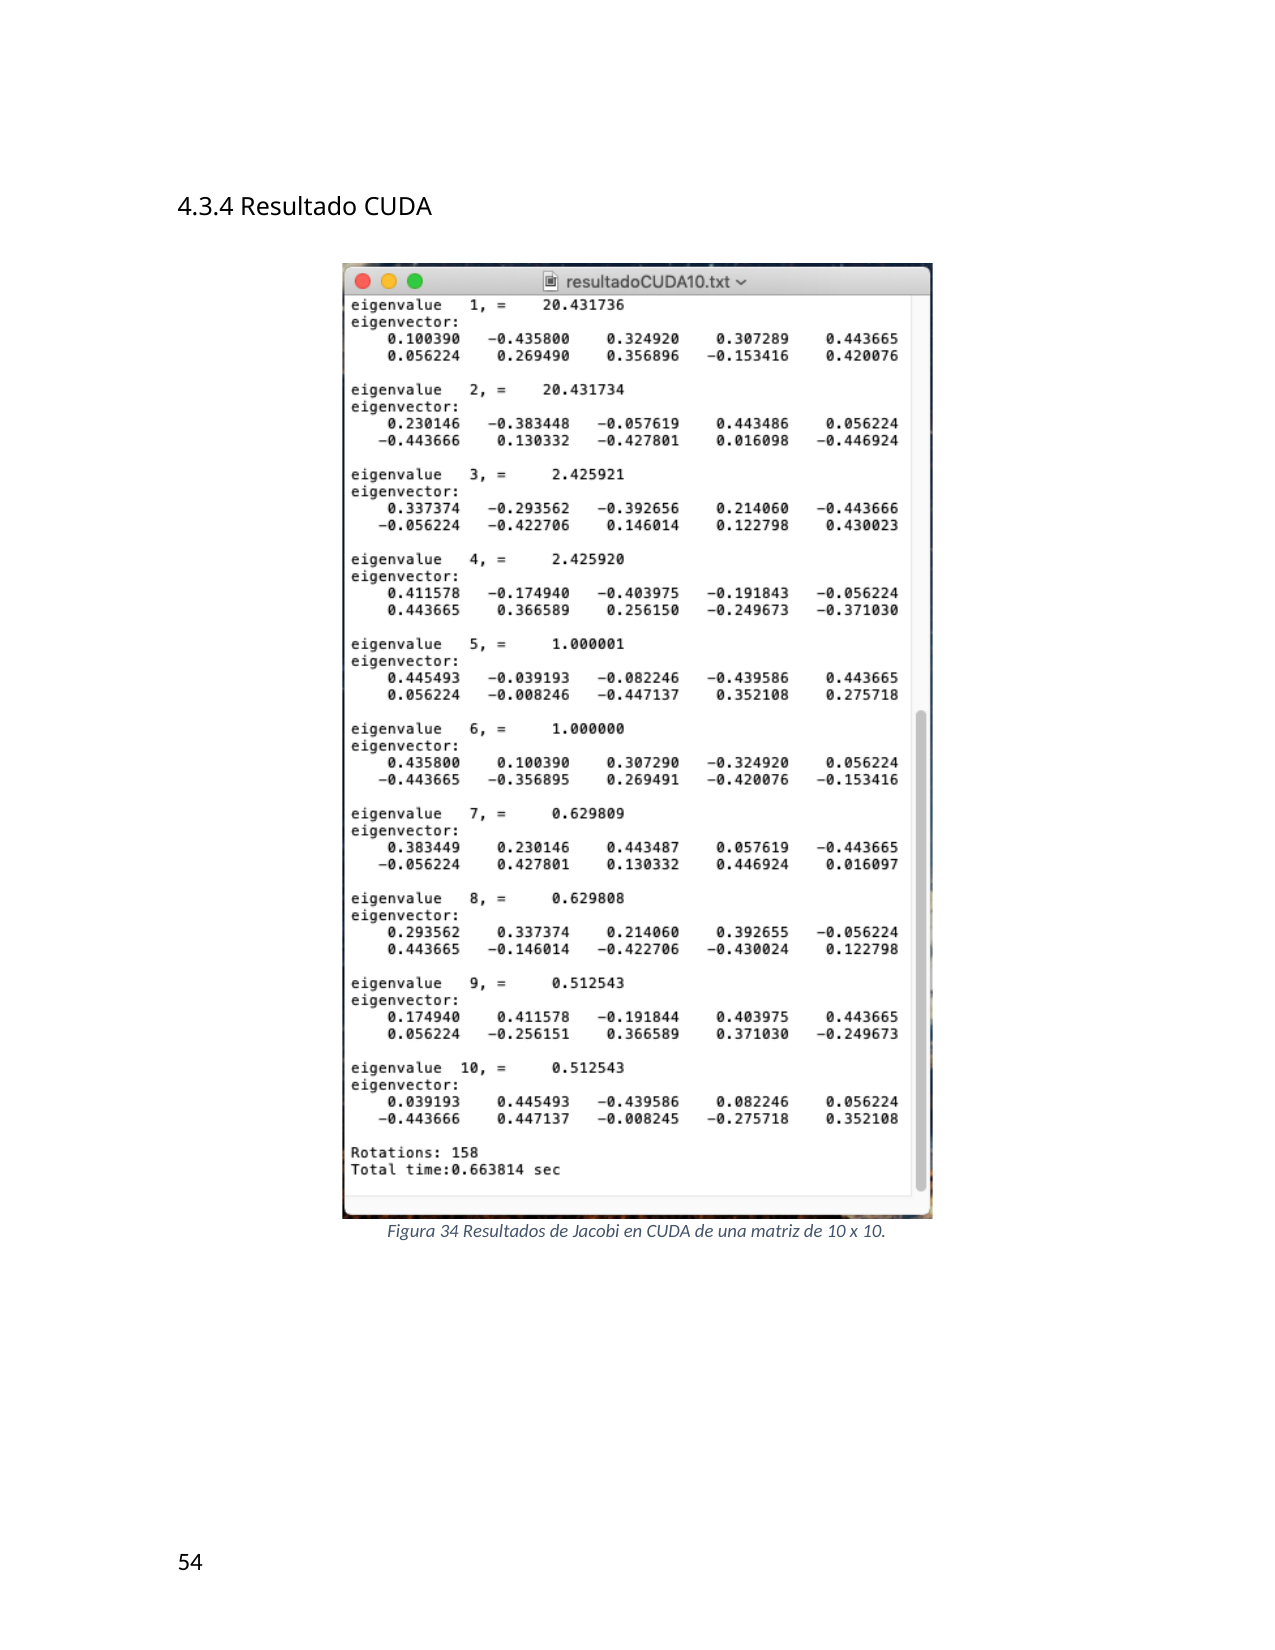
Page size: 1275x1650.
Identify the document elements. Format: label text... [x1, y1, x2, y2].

text 4.3.4 Resultado CUDA [177, 188, 1098, 223]
text Figura 34 Resultados de Jacobi en CUDA de una matriz de 10 x 10. [177, 1219, 1098, 1242]
picture [342, 263, 933, 1219]
